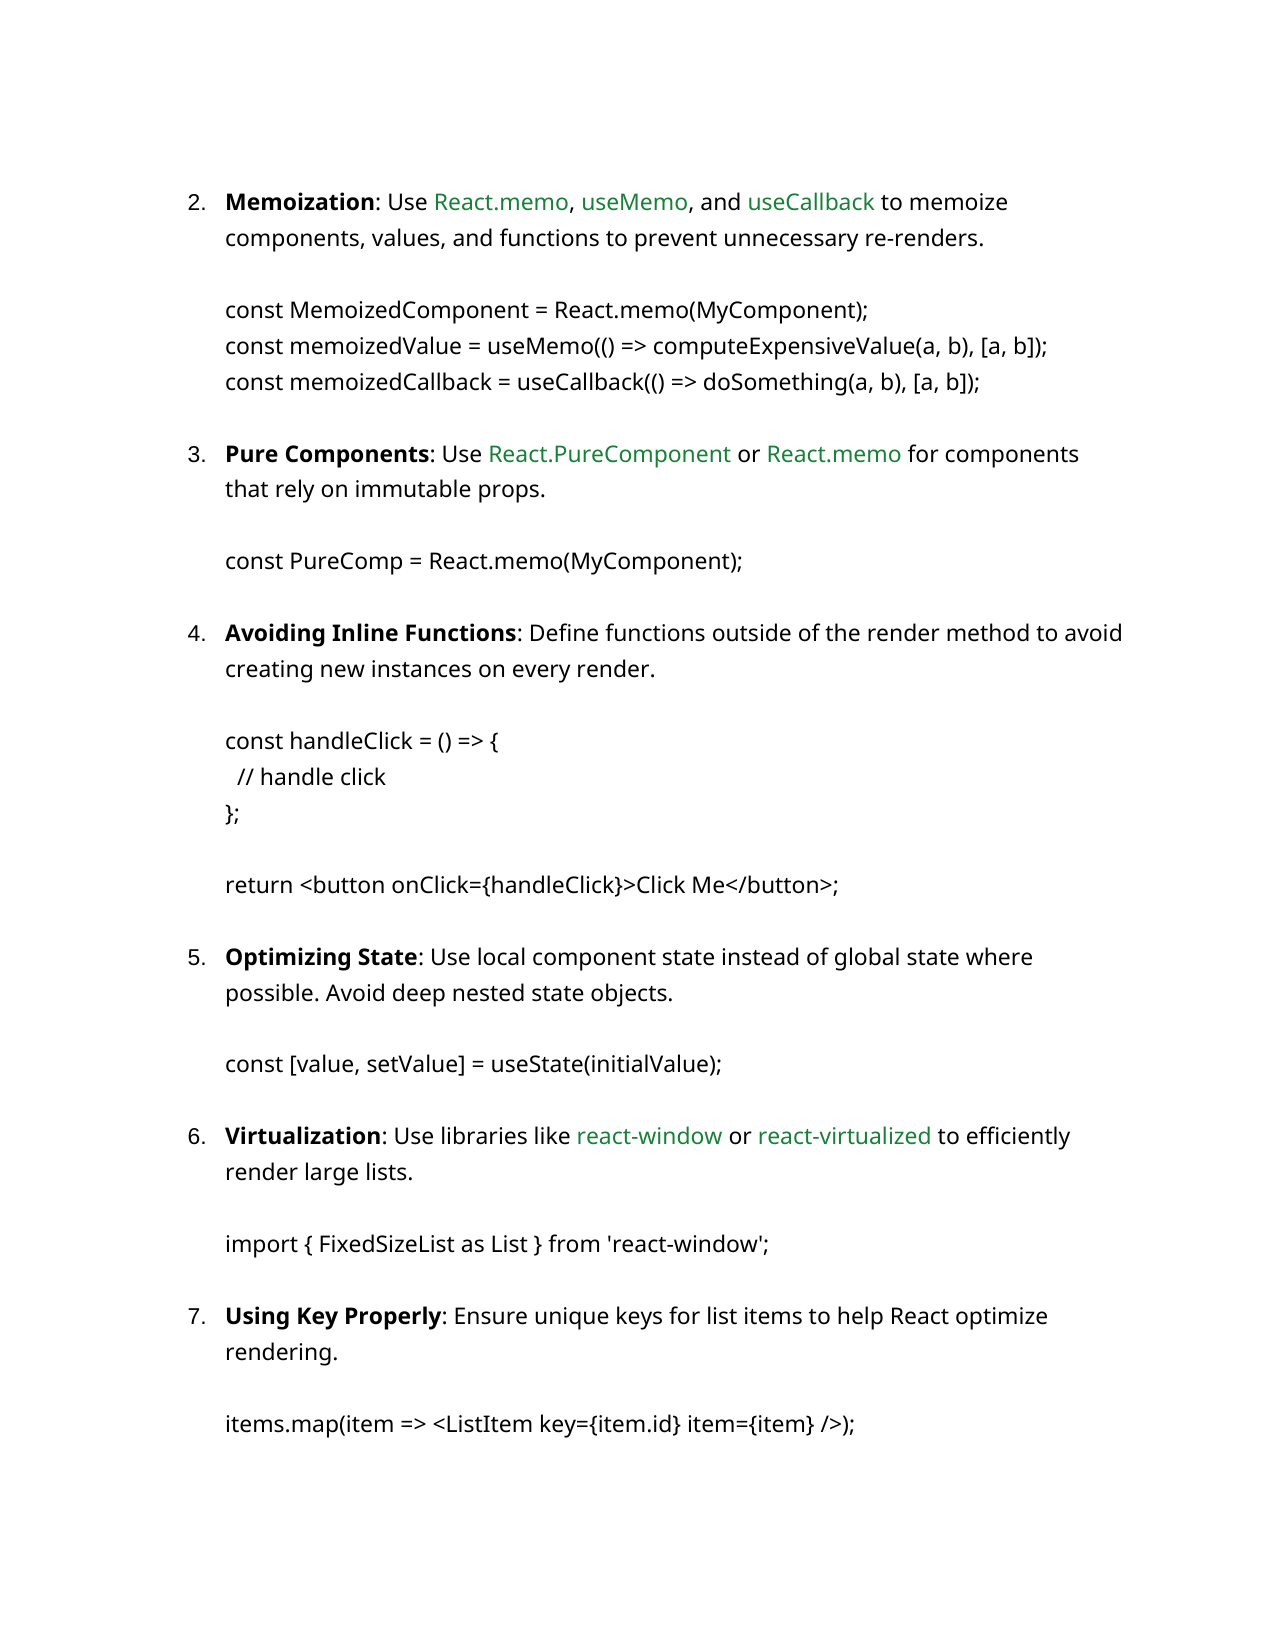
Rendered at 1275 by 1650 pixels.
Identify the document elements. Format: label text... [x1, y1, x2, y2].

list Memoization: Use React.memo, useMemo, and useCallback to memoize components, values, and functions to prevent unnecessary re-renders. [187, 186, 1125, 253]
list Avoiding Inline Functions: Define functions outside of the render method to avoid creating new instances on every render. [187, 617, 1125, 684]
text // handle click [225, 761, 1125, 792]
text import { FixedSizeList as List } from 'react-window'; [150, 1228, 1125, 1259]
text const [value, setValue] = useState(initialValue); [150, 1048, 1125, 1080]
text const PureComp = React.memo(MyComponent); [150, 545, 1125, 577]
text return <button onClick={handleClick}>Click Me</button>; [225, 869, 1125, 900]
text const handleClick = () => { [225, 725, 1125, 756]
text const memoizedCallback = useCallback(() => doSomething(a, b), [a, b]); [225, 366, 1125, 397]
list Optimizing State: Use local component state instead of global state where possible. Avoid deep nested state objects. [187, 941, 1125, 1008]
text }; [225, 797, 1125, 828]
list Pure Components: Use React.PureComponent or React.memo for components that rely on immutable props. [187, 437, 1125, 505]
list Virtualization: Use libraries like react-window or react-virtualized to efficiently render large lists. [187, 1120, 1125, 1187]
text items.map(item => <ListItem key={item.id} item={item} />); [150, 1408, 1125, 1439]
list Using Key Properly: Ensure unique keys for list items to help React optimize rendering. [187, 1300, 1125, 1367]
text const MemoizedComponent = React.memo(MyComponent); [225, 294, 1125, 325]
text const memoizedValue = useMemo(() => computeExpensiveValue(a, b), [a, b]); [225, 330, 1125, 361]
